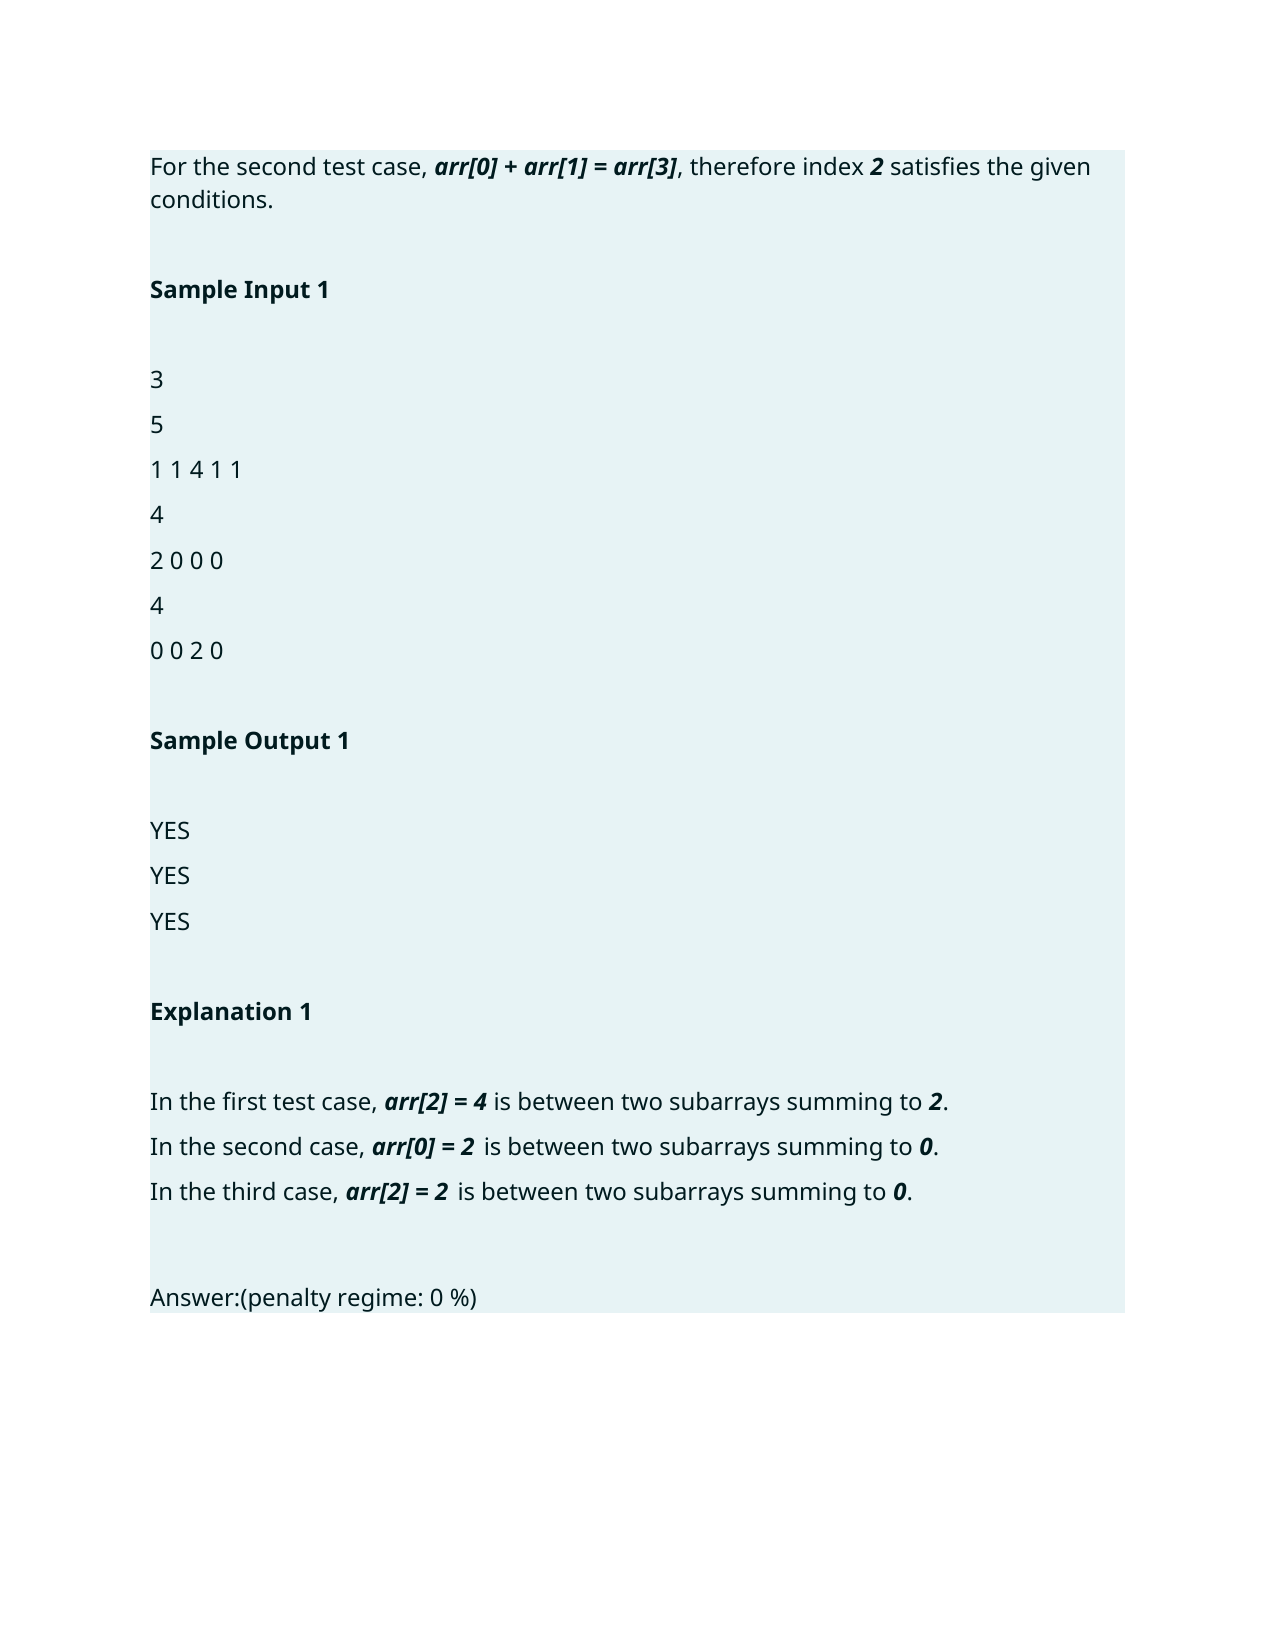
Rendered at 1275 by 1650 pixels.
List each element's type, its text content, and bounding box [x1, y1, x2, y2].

text In the first test case, arr[2] = 4 is between two subarrays summing to 2. [150, 1085, 1125, 1117]
text YES [150, 904, 1125, 937]
text Answer:(penalty regime: 0 %) [150, 1281, 1125, 1313]
text 4 [150, 588, 1125, 621]
text 5 [150, 408, 1125, 441]
text 2 0 0 0 [150, 543, 1125, 576]
text For the second test case, arr[0] + arr[1] = arr[3], therefore index 2 satisfies the given conditions. [150, 150, 1125, 215]
text In the second case, arr[0] = 2 is between two subarrays summing to 0. [150, 1130, 1125, 1162]
text In the third case, arr[2] = 2 is between two subarrays summing to 0. [150, 1175, 1125, 1207]
text 0 0 2 0 [150, 634, 1125, 666]
text Sample Input 1 [150, 273, 1125, 305]
text YES [150, 859, 1125, 892]
text 4 [150, 498, 1125, 531]
text Explanation 1 [150, 994, 1125, 1027]
text 3 [150, 363, 1125, 396]
text Sample Output 1 [150, 724, 1125, 756]
text YES [150, 814, 1125, 847]
text 1 1 4 1 1 [150, 453, 1125, 486]
